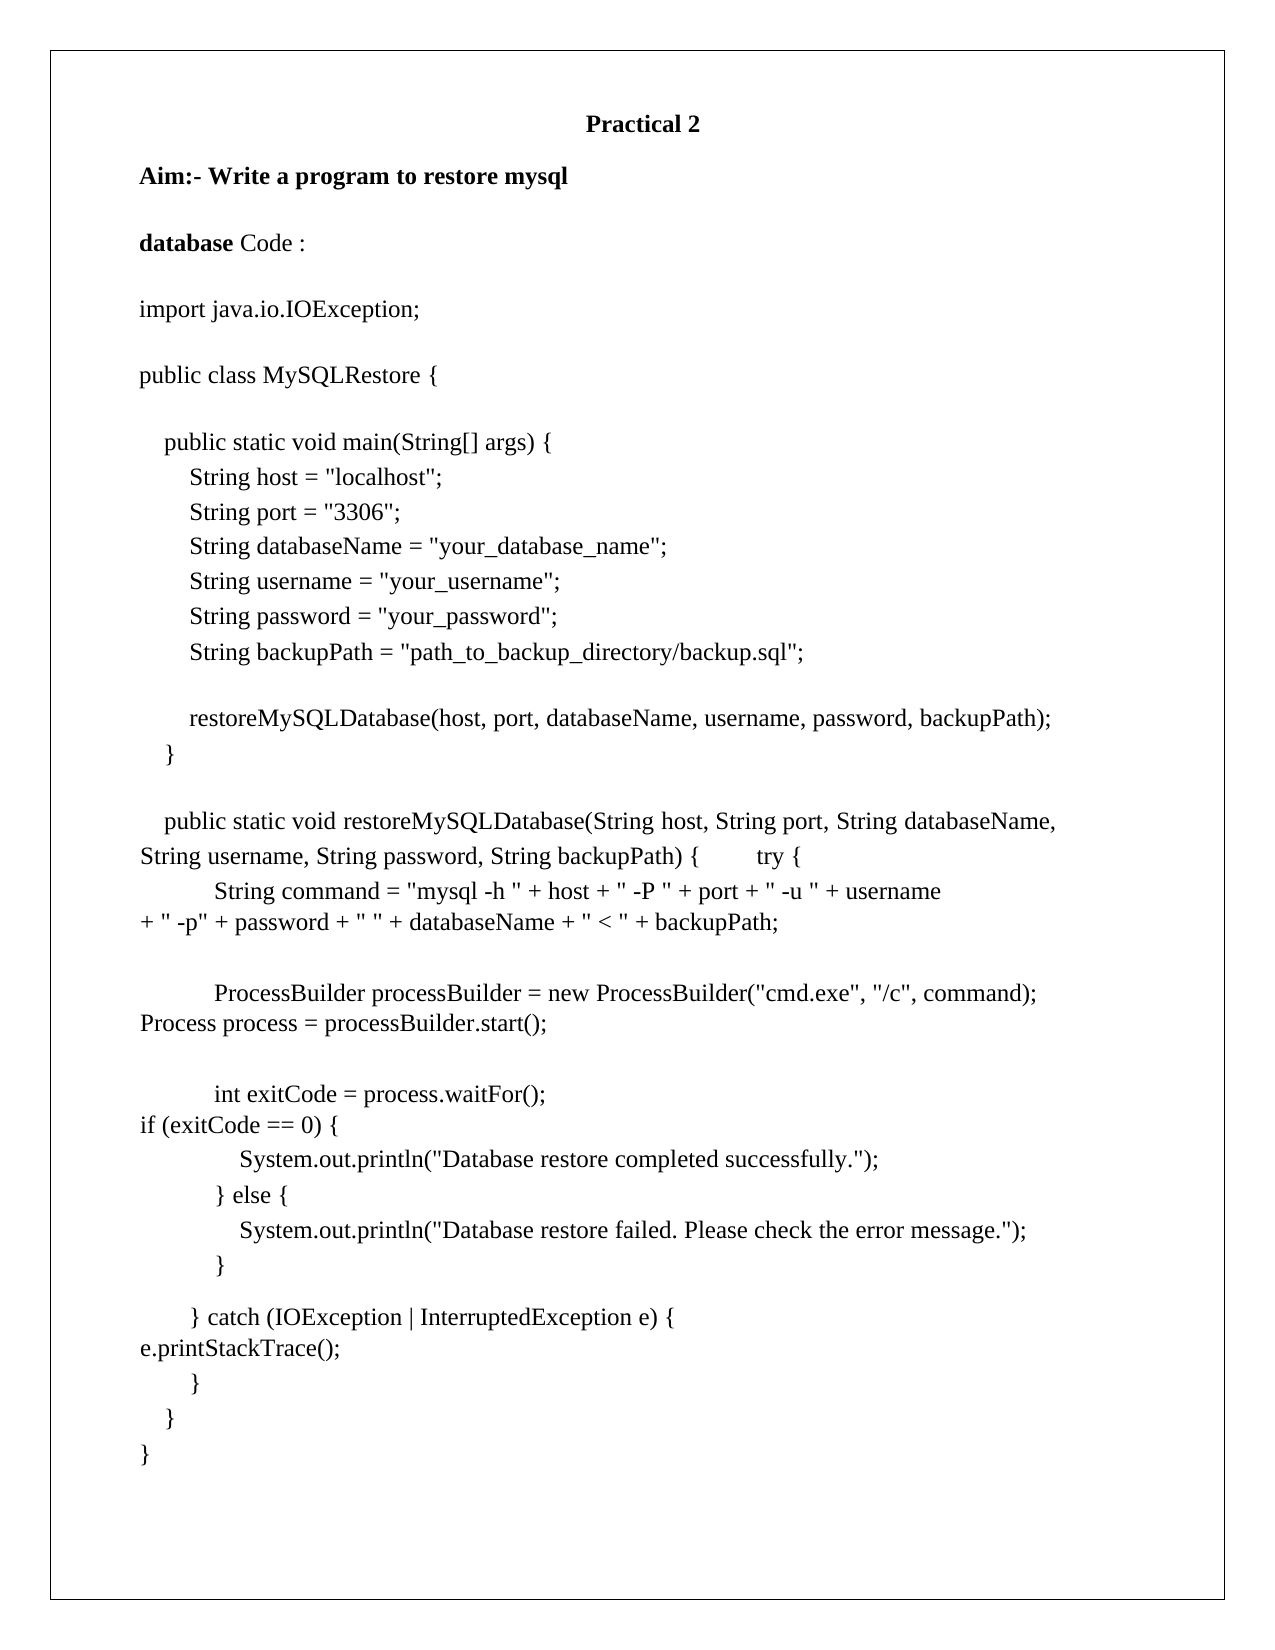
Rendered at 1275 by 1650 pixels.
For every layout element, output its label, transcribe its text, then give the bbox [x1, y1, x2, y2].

text public static void restoreMySQLDatabase(String host, String port, String databaseName, String username, String password, String backupPath) { try { [140, 806, 1058, 870]
text } [164, 739, 1213, 768]
text System.out.println("Database restore failed. Please check the error message."); [239, 1215, 1213, 1244]
text restoreMySQLDatabase(host, port, databaseName, username, password, backupPath); [189, 703, 1213, 732]
text import java.io.IOException; public class MySQLRestore { [139, 294, 446, 389]
text String databaseName = "your_database_name"; String username = "your_username"; [189, 531, 668, 595]
text String password = "your_password"; [189, 601, 1213, 630]
text String command = "mysql -h " + host + " -P " + port + " -u " + username + " -p" + password + " " + databaseName + " < " + backupPath; [140, 876, 961, 936]
text int exitCode = process.waitFor(); if (exitCode == 0) { [140, 1079, 546, 1138]
subtitle Practical 2 [243, 109, 1042, 138]
text } else { [214, 1180, 1213, 1208]
text } [189, 1368, 1213, 1397]
text public static void main(String[] args) { String host = "localhost"; [164, 427, 553, 491]
text Aim:- Write a program to restore mysql database Code : [139, 161, 629, 256]
text ProcessBuilder processBuilder = new ProcessBuilder("cmd.exe", "/c", command); Process process = processBuilder.start(); [140, 978, 1040, 1037]
text String port = "3306"; [189, 497, 1213, 526]
text } [164, 1403, 1213, 1432]
text System.out.println("Database restore completed successfully."); [239, 1144, 1213, 1173]
text String backupPath = "path_to_backup_directory/backup.sql"; [189, 637, 1213, 666]
text } [139, 1439, 1213, 1468]
text } [214, 1251, 1213, 1279]
text } catch (IOException | InterruptedException e) { e.printStackTrace(); [140, 1302, 677, 1362]
